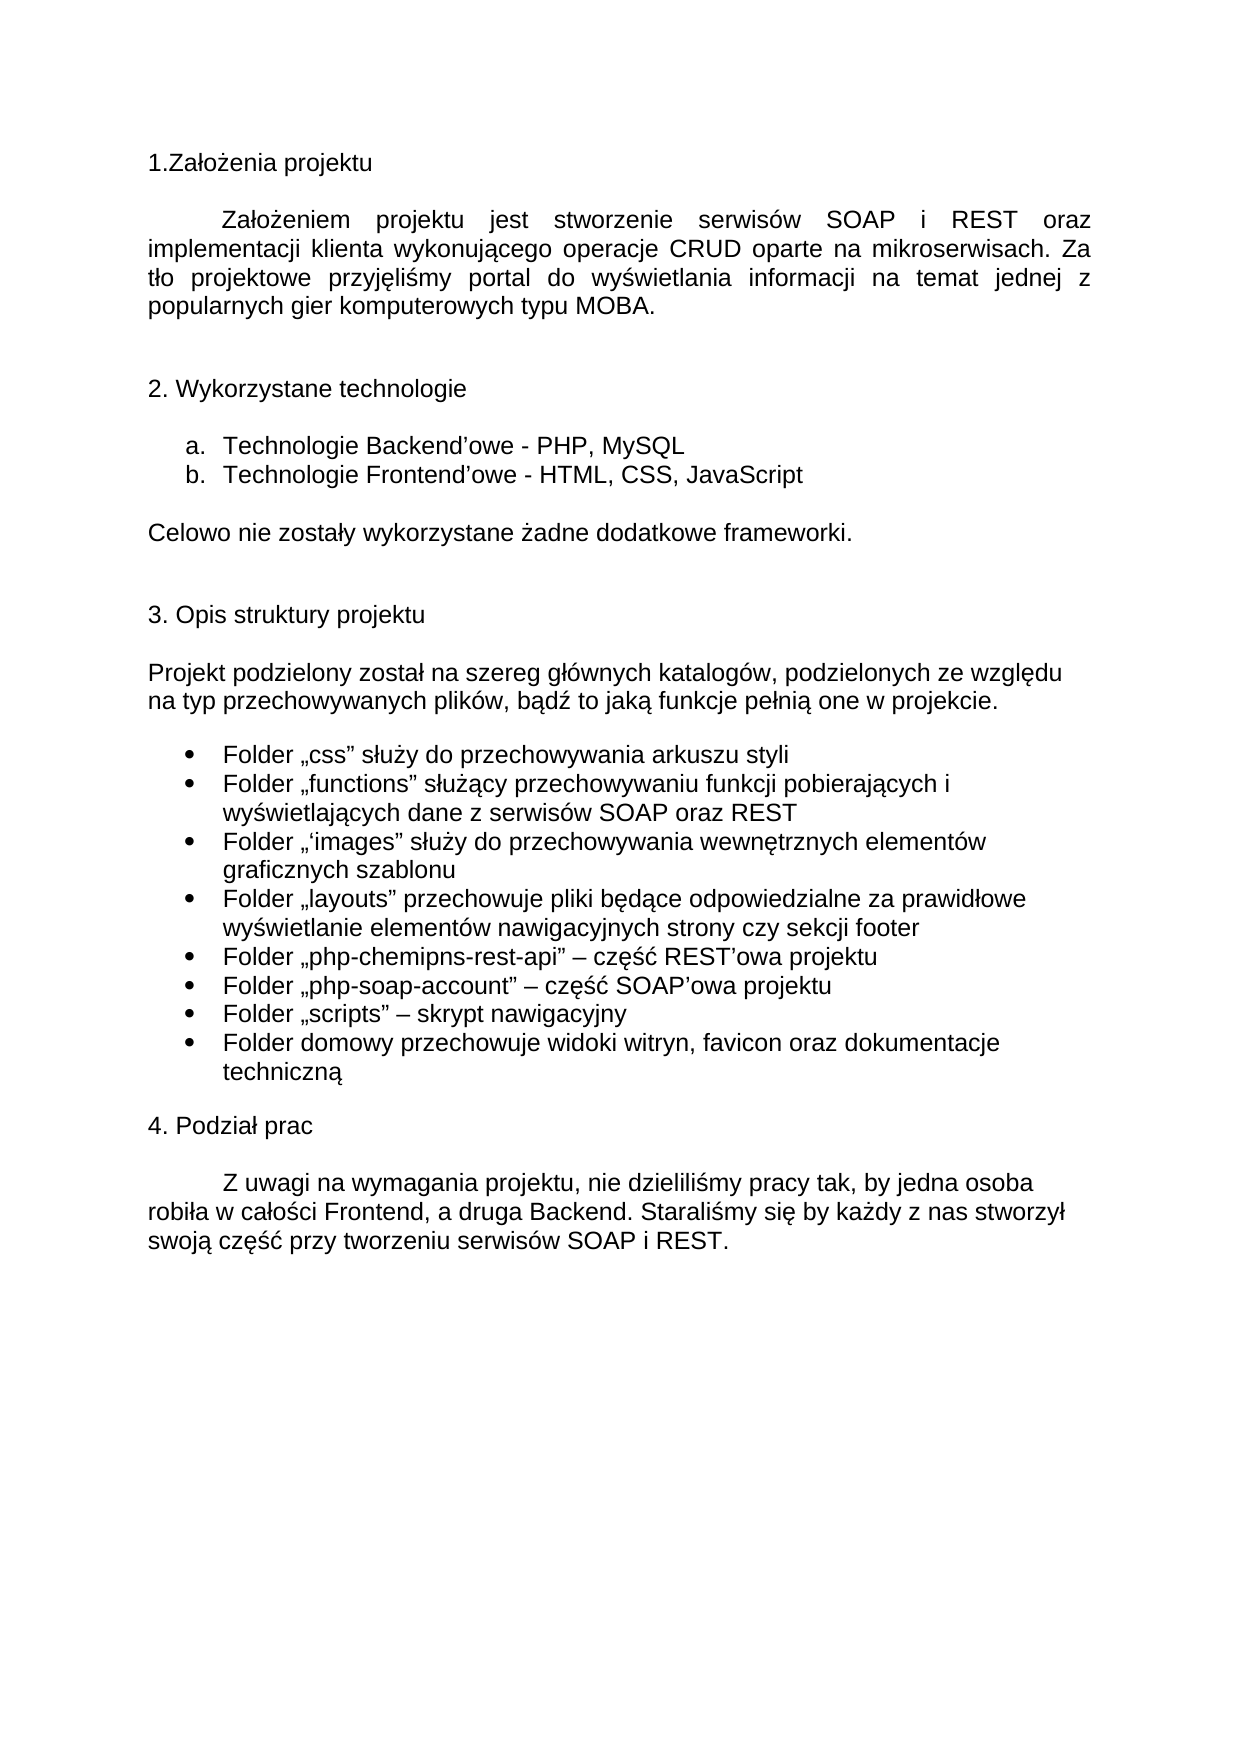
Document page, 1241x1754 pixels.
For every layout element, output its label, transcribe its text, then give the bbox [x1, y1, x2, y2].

text 2. Wykorzystane technologie [148, 374, 1093, 403]
list Folder domowy przechowuje widoki witryn, favicon oraz dokumentacje techniczną [185, 1028, 1093, 1086]
list Folder „php-soap-account” – część SOAP’owa projektu [185, 971, 1093, 999]
list Technologie Frontend’owe - HTML, CSS, JavaScript [185, 460, 1093, 489]
list Folder „css” służy do przechowywania arkuszu styli [185, 740, 1093, 769]
list Folder „layouts” przechowuje pliki będące odpowiedzialne za prawidłowe wyświetlanie elementów nawigacyjnych strony czy sekcji footer [185, 884, 1093, 942]
list Folder „functions” służący przechowywaniu funkcji pobierających i wyświetlających dane z serwisów SOAP oraz REST [185, 769, 1093, 827]
text Celowo nie zostały wykorzystane żadne dodatkowe frameworki. [148, 518, 1093, 546]
list Folder „scripts” – skrypt nawigacyjny [185, 999, 1093, 1028]
list Folder „php-chemipns-rest-api” – część REST’owa projektu [185, 942, 1093, 971]
text Projekt podzielony został na szereg głównych katalogów, podzielonych ze względu na typ przechowywanych plików, bądź to jaką funkcje pełnią one w projekcie. [148, 658, 1093, 715]
text Założeniem projektu jest stworzenie serwisów SOAP i REST oraz implementacji klienta wykonującego operacje CRUD oparte na mikroserwisach. Za tło projektowe przyjęliśmy portal do wyświetlania informacji na temat jednej z popularnych gier komputerowych typu MOBA. [148, 205, 1093, 320]
list Technologie Backend’owe - PHP, MySQL [185, 431, 1093, 460]
text 4. Podział prac [148, 1111, 1093, 1140]
text 3. Opis struktury projektu [148, 600, 1093, 629]
list Folder „‘images” służy do przechowywania wewnętrznych elementów graficznych szablonu [185, 827, 1093, 884]
text 1.Założenia projektu [148, 148, 1093, 176]
text Z uwagi na wymagania projektu, nie dzieliliśmy pracy tak, by jedna osoba robiła w całości Frontend, a druga Backend. Staraliśmy się by każdy z nas stworzył swoją część przy tworzeniu serwisów SOAP i REST. [148, 1168, 1093, 1255]
